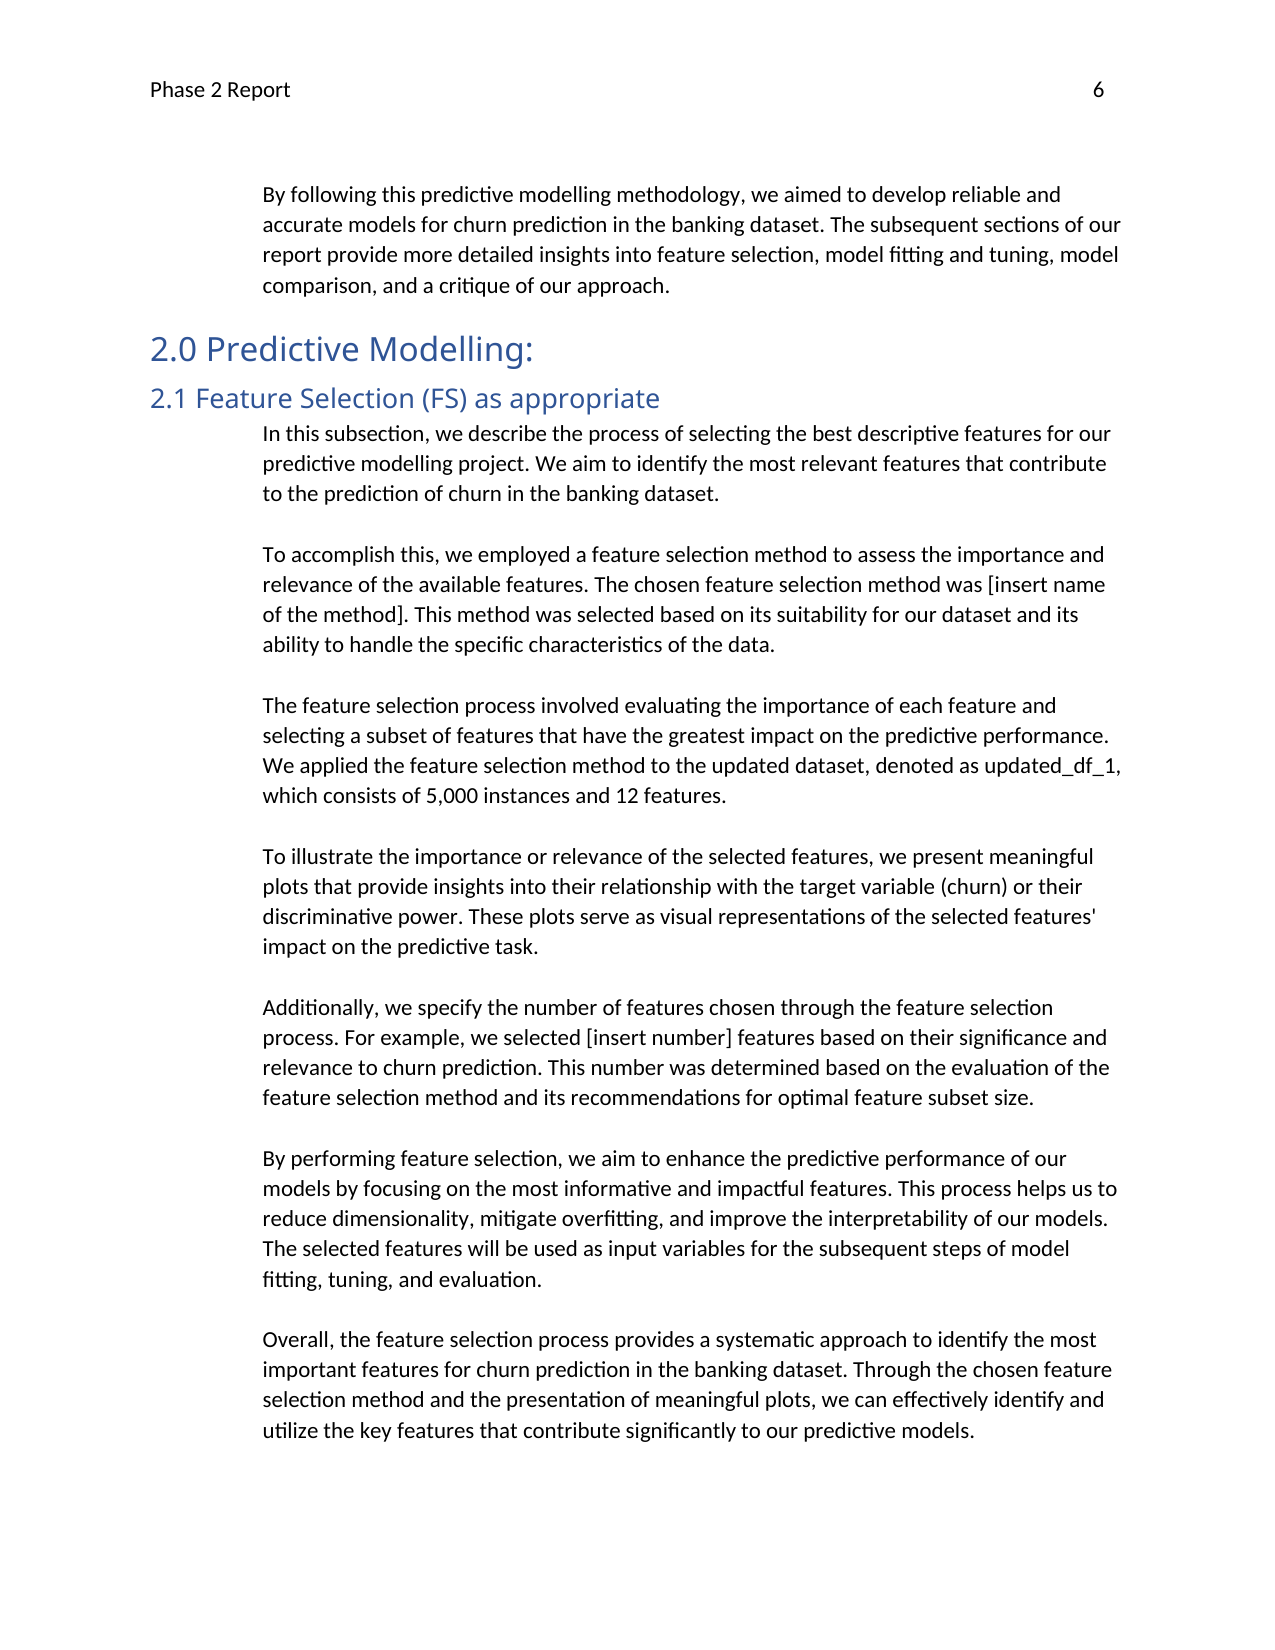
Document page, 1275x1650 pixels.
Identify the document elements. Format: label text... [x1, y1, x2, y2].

list In this subsection, we describe the process of selecting the best descriptive features for our predictive modelling project. We aim to identify the most relevant features that contribute to the prediction of churn in the banking dataset. [262, 419, 1125, 507]
list The feature selection process involved evaluating the importance of each feature and selecting a subset of features that have the greatest impact on the predictive performance. We applied the feature selection method to the updated dataset, denoted as updated_df_1, which consists of 5,000 instances and 12 features. [262, 691, 1125, 809]
list By following this predictive modelling methodology, we aimed to develop reliable and accurate models for churn prediction in the banking dataset. The subsequent sections of our report provide more detailed insights into feature selection, model fitting and tuning, model comparison, and a critique of our approach. [262, 180, 1125, 299]
subtitle 2.0 Predictive Modelling: [150, 326, 1125, 371]
list By performing feature selection, we aim to enhance the predictive performance of our models by focusing on the most informative and impactful features. This process helps us to reduce dimensionality, mitigate overfitting, and improve the interpretability of our models. The selected features will be used as input variables for the subsequent steps of model fitting, tuning, and evaluation. [262, 1144, 1125, 1293]
list To accomplish this, we employed a feature selection method to assess the importance and relevance of the available features. The chosen feature selection method was [insert name of the method]. This method was selected based on its suitability for our dataset and its ability to handle the specific characteristics of the data. [262, 540, 1125, 658]
list Additionally, we specify the number of features chosen through the feature selection process. For example, we selected [insert number] features based on their significance and relevance to churn prediction. This number was determined based on the evaluation of the feature selection method and its recommendations for optimal feature subset size. [262, 993, 1125, 1112]
subtitle 2.1 Feature Selection (FS) as appropriate [150, 379, 1125, 416]
list To illustrate the importance or relevance of the selected features, we present meaningful plots that provide insights into their relationship with the target variable (churn) or their discriminative power. These plots serve as visual representations of the selected features' impact on the predictive task. [262, 842, 1125, 961]
list Overall, the feature selection process provides a systematic approach to identify the most important features for churn prediction in the banking dataset. Through the chosen feature selection method and the presentation of meaningful plots, we can effectively identify and utilize the key features that contribute significantly to our predictive models. [262, 1325, 1125, 1444]
